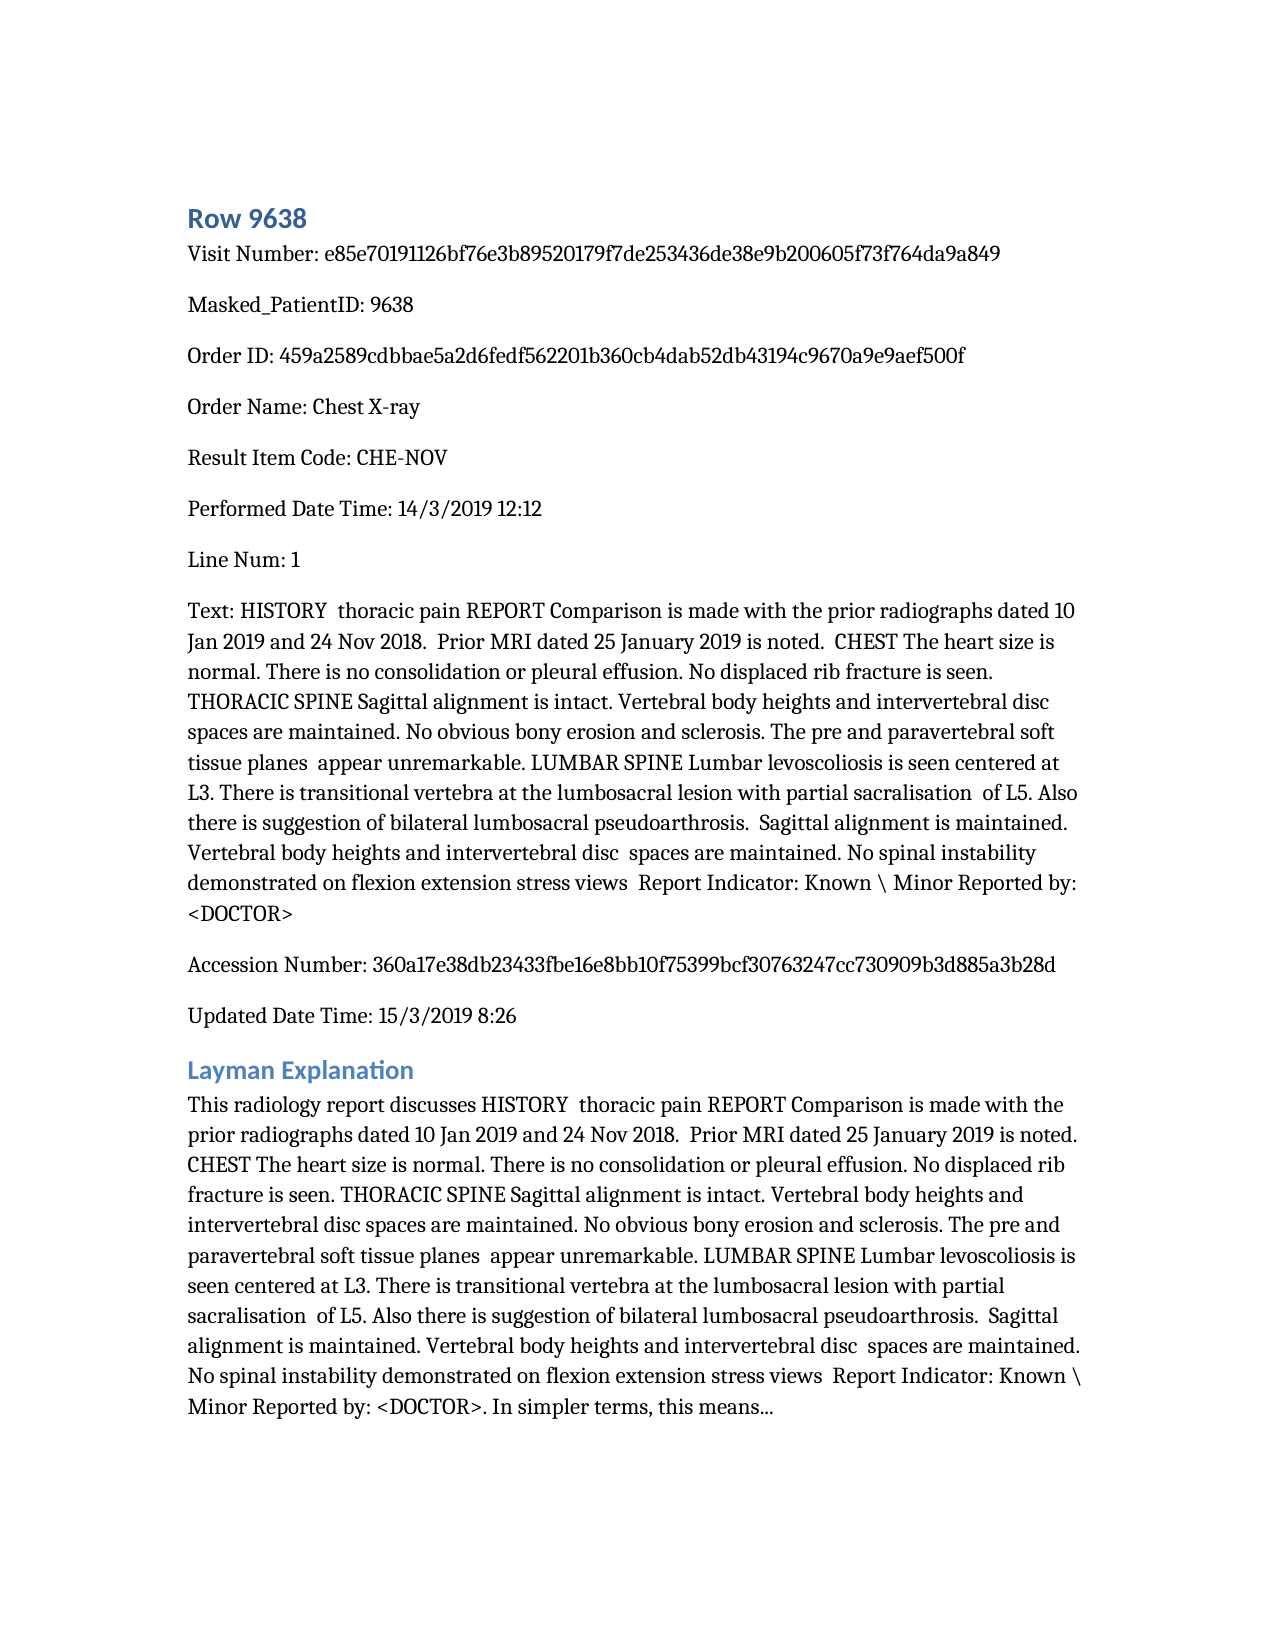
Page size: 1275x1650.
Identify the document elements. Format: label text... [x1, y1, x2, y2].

text Visit Number: e85e70191126bf76e3b89520179f7de253436de38e9b200605f73f764da9a849 [187, 241, 1087, 267]
text Result Item Code: CHE-NOV [187, 445, 1087, 471]
text Line Num: 1 [187, 547, 1087, 573]
text Masked_PatientID: 9638 [187, 292, 1087, 318]
text This radiology report discusses HISTORY thoracic pain REPORT Comparison is made with the prior radiographs dated 10 Jan 2019 and 24 Nov 2018. Prior MRI dated 25 January 2019 is noted. CHEST The heart size is normal. There is no consolidation or pleural effusion. No displaced rib fracture is seen. THORACIC SPINE Sagittal alignment is intact. Vertebral body heights and intervertebral disc spaces are maintained. No obvious bony erosion and sclerosis. The pre and paravertebral soft tissue planes appear unremarkable. LUMBAR SPINE Lumbar levoscoliosis is seen centered at L3. There is transitional vertebra at the lumbosacral lesion with partial sacralisation of L5. Also there is suggestion of bilateral lumbosacral pseudoarthrosis. Sagittal alignment is maintained. Vertebral body heights and intervertebral disc spaces are maintained. No spinal instability demonstrated on flexion extension stress views Report Indicator: Known \ Minor Reported by: <DOCTOR>. In simpler terms, this means... [187, 1091, 1087, 1420]
text Updated Date Time: 15/3/2019 8:26 [187, 1002, 1087, 1029]
text Order Name: Chest X-ray [187, 394, 1087, 420]
text Accession Number: 360a17e38db23433fbe16e8bb10f75399bcf30763247cc730909b3d885a3b28d [187, 951, 1087, 978]
subtitle Layman Explanation [187, 1053, 1087, 1086]
subtitle Row 9638 [187, 200, 1087, 236]
text Order ID: 459a2589cdbbae5a2d6fedf562201b360cb4dab52db43194c9670a9e9aef500f [187, 343, 1087, 369]
text Text: HISTORY thoracic pain REPORT Comparison is made with the prior radiographs dated 10 Jan 2019 and 24 Nov 2018. Prior MRI dated 25 January 2019 is noted. CHEST The heart size is normal. There is no consolidation or pleural effusion. No displaced rib fracture is seen. THORACIC SPINE Sagittal alignment is intact. Vertebral body heights and intervertebral disc spaces are maintained. No obvious bony erosion and sclerosis. The pre and paravertebral soft tissue planes appear unremarkable. LUMBAR SPINE Lumbar levoscoliosis is seen centered at L3. There is transitional vertebra at the lumbosacral lesion with partial sacralisation of L5. Also there is suggestion of bilateral lumbosacral pseudoarthrosis. Sagittal alignment is maintained. Vertebral body heights and intervertebral disc spaces are maintained. No spinal instability demonstrated on flexion extension stress views Report Indicator: Known \ Minor Reported by: <DOCTOR> [187, 598, 1087, 927]
text Performed Date Time: 14/3/2019 12:12 [187, 496, 1087, 522]
